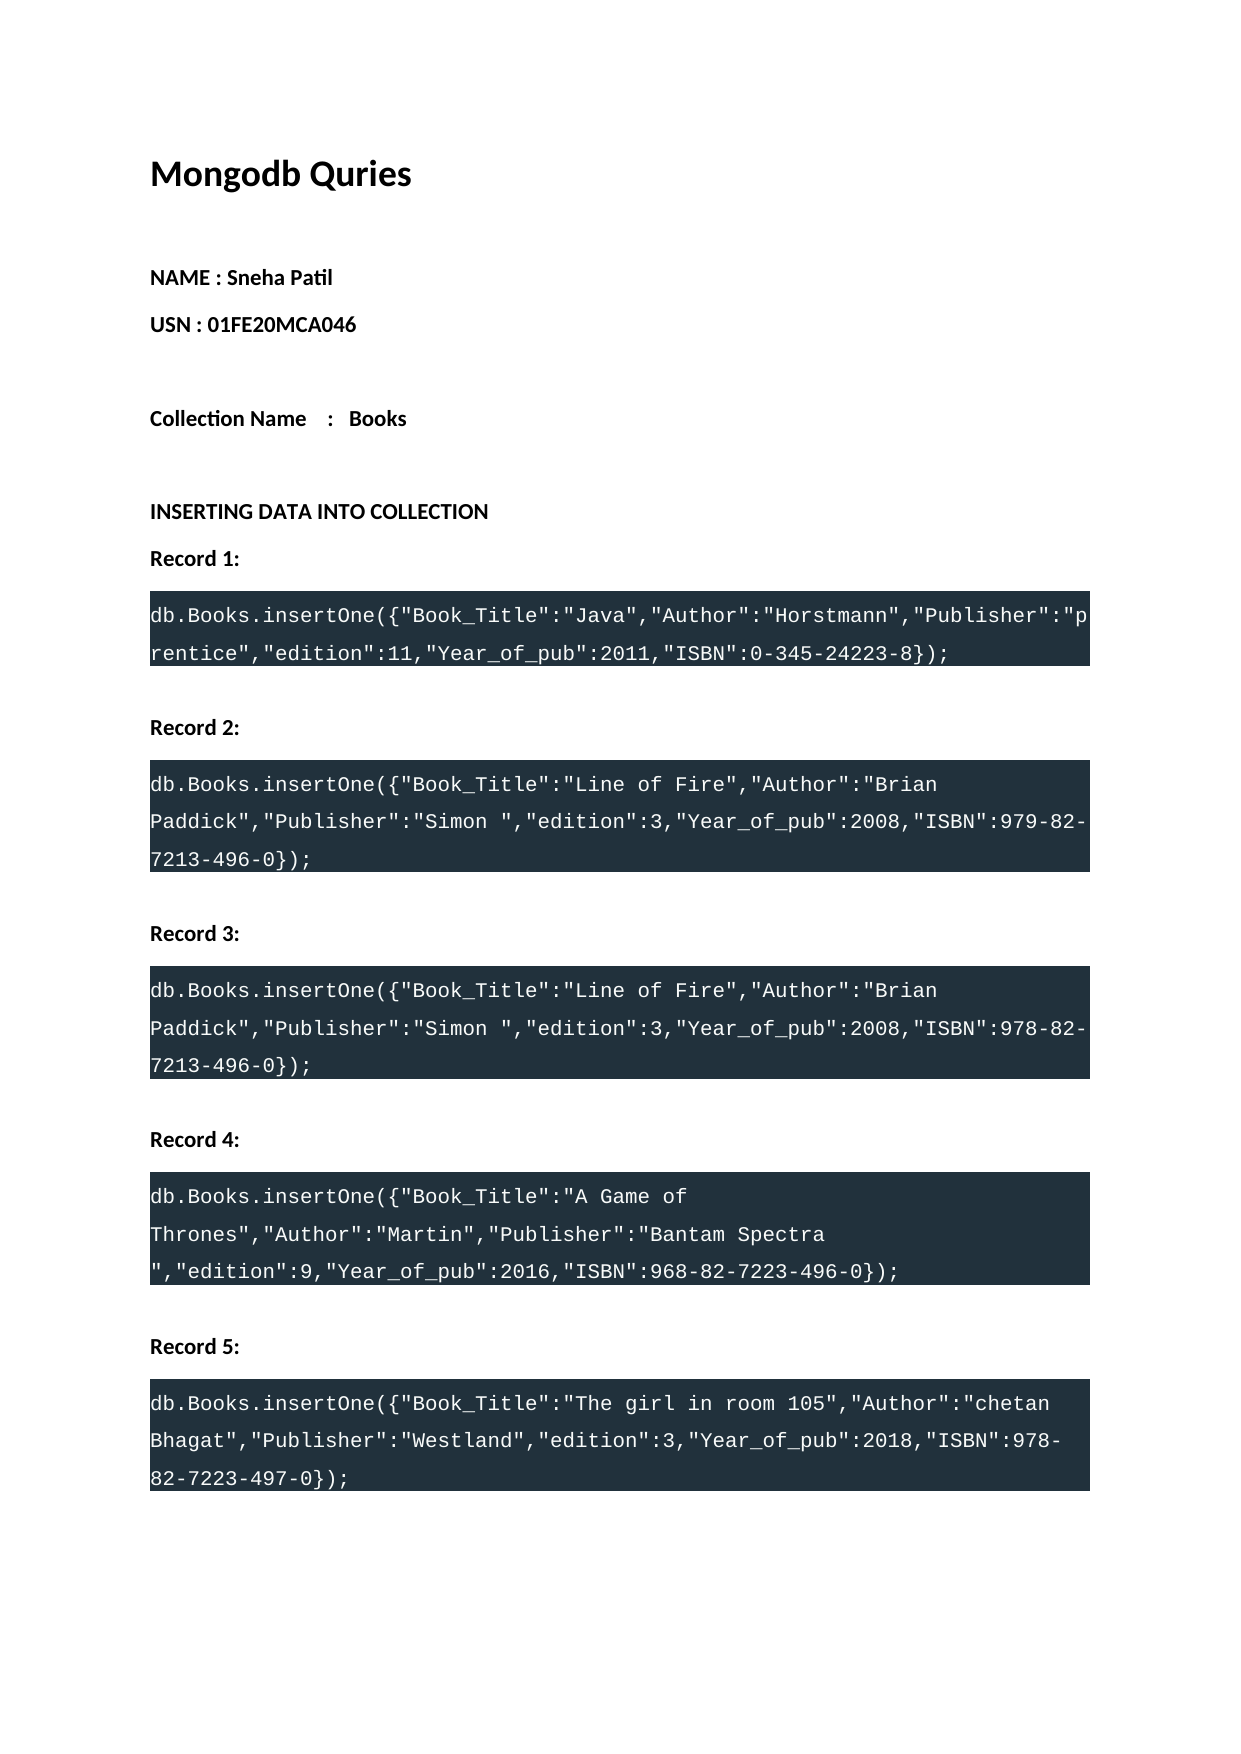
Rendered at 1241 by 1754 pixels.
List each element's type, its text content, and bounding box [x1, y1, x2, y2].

text db.Books.insertOne({"Book_Title":"Line of Fire","Author":"Brian Paddick","Publisher":"Simon ","edition":3,"Year_of_pub":2008,"ISBN":979-82-7213-496-0}); [150, 760, 1090, 872]
text Record 2: [150, 713, 1090, 741]
text NAME : Sneha Patil [150, 263, 1090, 291]
text Record 4: [150, 1126, 1090, 1153]
text Collection Name : Books [150, 404, 1090, 432]
text USN : 01FE20MCA046 [150, 310, 1090, 338]
text Record 5: [150, 1332, 1090, 1360]
text INSERTING DATA INTO COLLECTION [150, 497, 1090, 525]
text Mongodb Quries [150, 150, 1090, 196]
text db.Books.insertOne({"Book_Title":"A Game of Thrones","Author":"Martin","Publisher":"Bantam Spectra ","edition":9,"Year_of_pub":2016,"ISBN":968-82-7223-496-0}); [150, 1172, 1090, 1285]
text db.Books.insertOne({"Book_Title":"The girl in room 105","Author":"chetan Bhagat","Publisher":"Westland","edition":3,"Year_of_pub":2018,"ISBN":978-82-7223-497-0}); [150, 1379, 1090, 1491]
text db.Books.insertOne({"Book_Title":"Line of Fire","Author":"Brian Paddick","Publisher":"Simon ","edition":3,"Year_of_pub":2008,"ISBN":978-82-7213-496-0}); [150, 966, 1090, 1079]
text Record 3: [150, 919, 1090, 947]
text db.Books.insertOne({"Book_Title":"Java","Author":"Horstmann","Publisher":"prentice","edition":11,"Year_of_pub":2011,"ISBN":0-345-24223-8}); [150, 591, 1090, 666]
text Record 1: [150, 544, 1090, 572]
